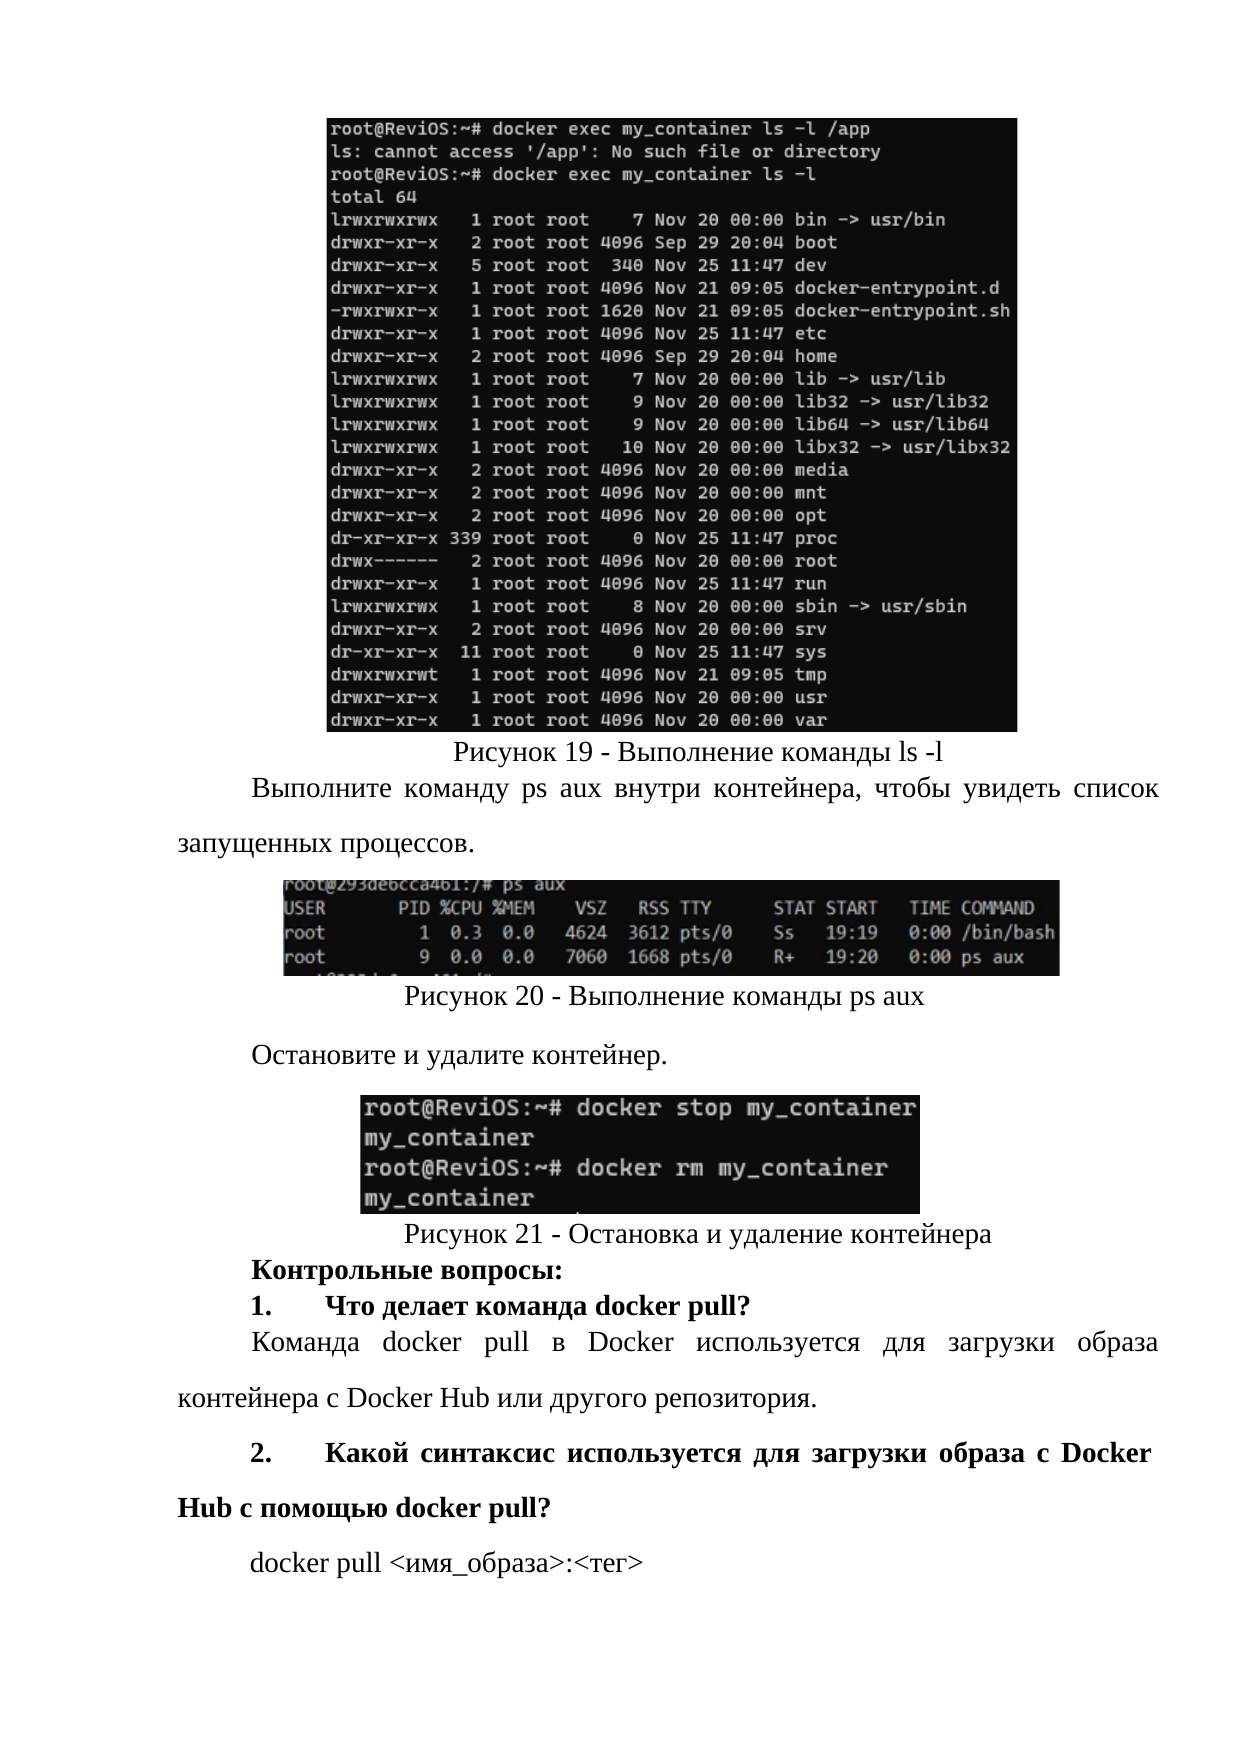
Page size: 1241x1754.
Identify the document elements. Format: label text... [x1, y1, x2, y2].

text Контрольные вопросы: [251, 1252, 1153, 1286]
picture [360, 1095, 920, 1214]
text Команда docker pull в Docker используется для загрузки образа контейнера с Docker Hub или другого репозитория. [177, 1324, 1160, 1413]
picture [283, 880, 1060, 976]
text Остановите и удалите контейнер. [177, 1037, 1078, 1070]
text Рисунок 21 - Остановка и удаление контейнера [177, 1216, 1145, 1249]
list Какой синтаксис используется для загрузки образа с Docker Hub с помощью docker pull? [177, 1435, 1153, 1523]
text Выполните команду ps aux внутри контейнера, чтобы увидеть список запущенных процессов. [177, 770, 1160, 859]
list Что делает команда docker pull? [177, 1288, 1153, 1322]
text docker pull <имя_образа>:<тег> [249, 1545, 1160, 1578]
picture [326, 118, 1018, 732]
text Рисунок 19 - Выполнение команды ls -l [177, 734, 1145, 768]
text Рисунок 20 - Выполнение команды ps aux [177, 978, 1078, 1011]
